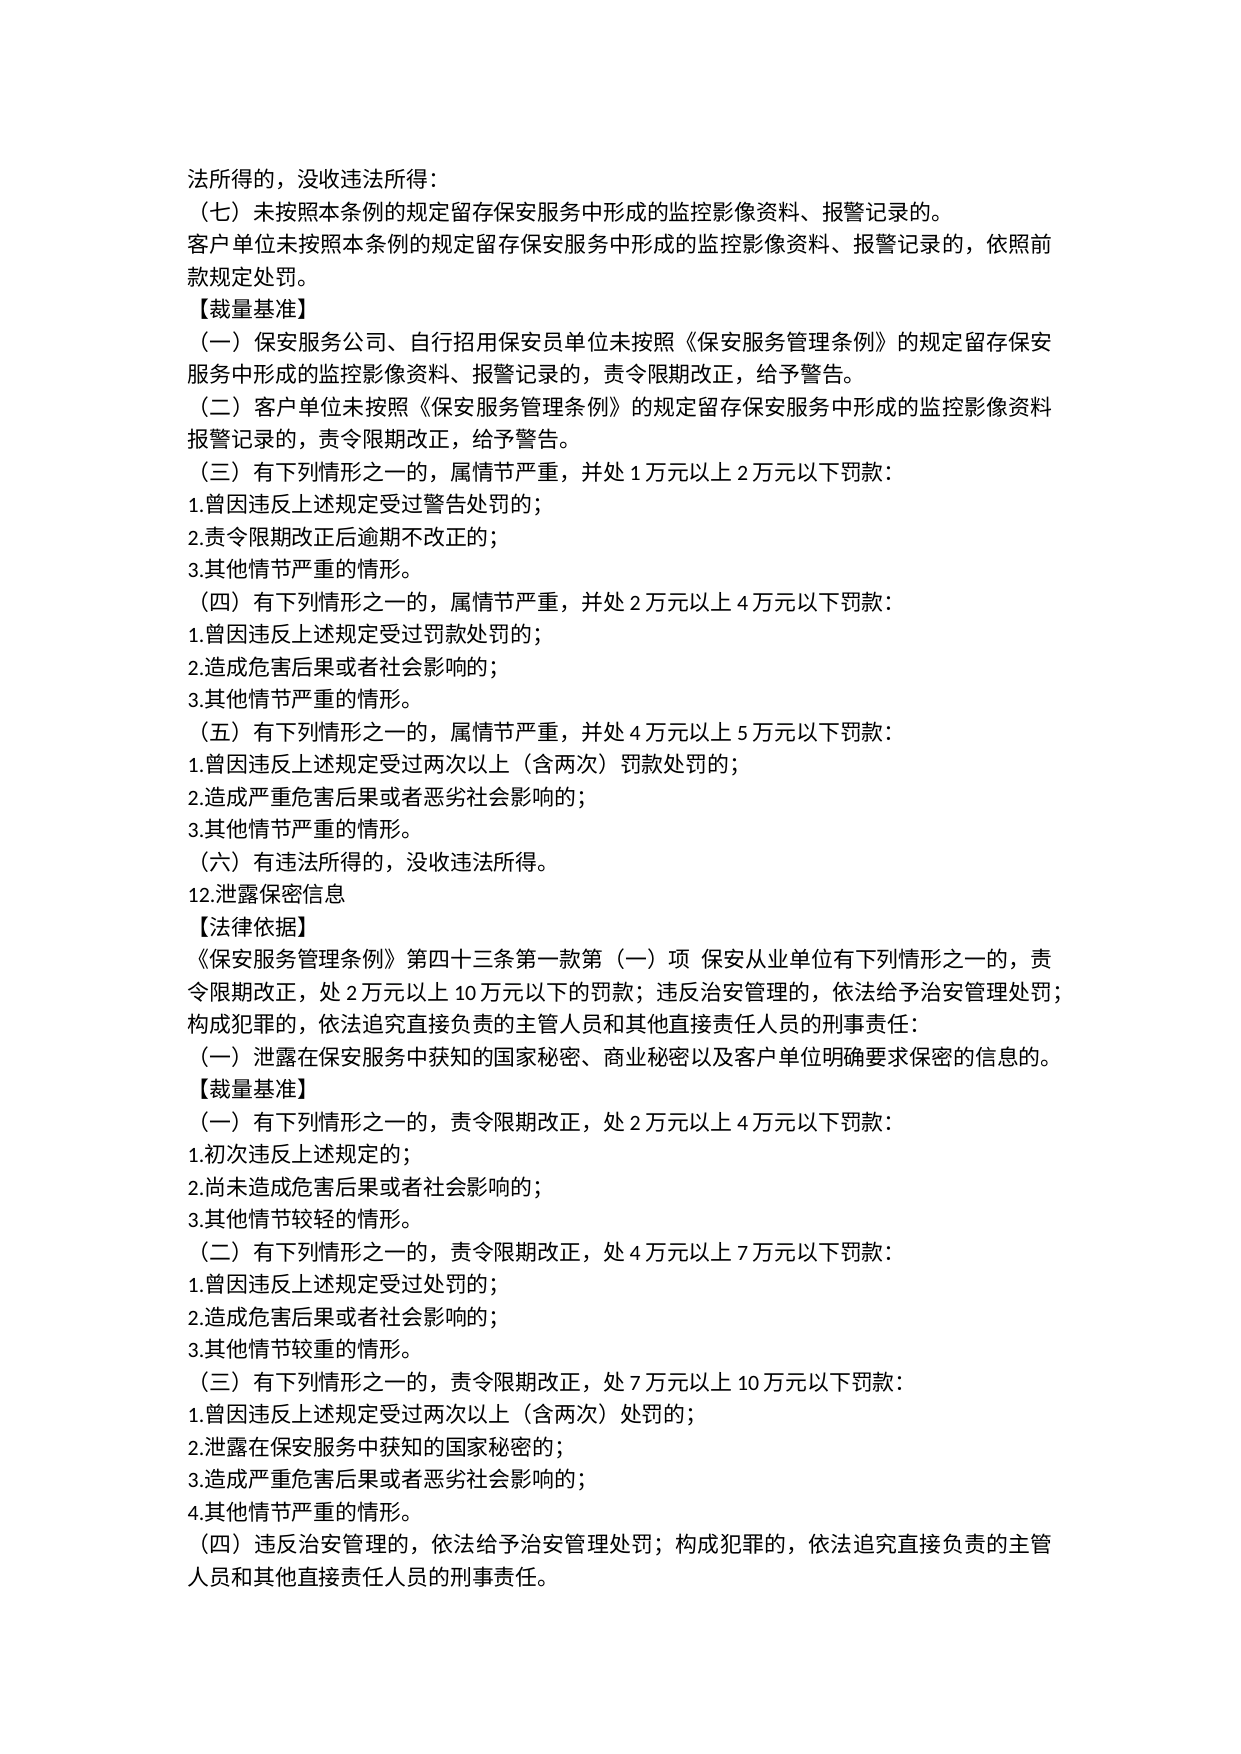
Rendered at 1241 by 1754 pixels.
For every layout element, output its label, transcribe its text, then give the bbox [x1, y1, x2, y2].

text 客户单位未按照本条例的规定留存保安服务中形成的监控影像资料、报警记录的，依照前款规定处罚。 [187, 227, 1053, 292]
text 2.造成严重危害后果或者恶劣社会影响的； [187, 779, 1053, 812]
text 1.曾因违反上述规定受过两次以上（含两次）处罚的； [187, 1397, 1053, 1429]
text 2.造成危害后果或者社会影响的； [187, 1299, 1053, 1332]
text 2.责令限期改正后逾期不改正的； [187, 519, 1053, 552]
text 4.其他情节严重的情形。 [187, 1494, 1053, 1527]
text （五）有下列情形之一的，属情节严重，并处4万元以上5万元以下罚款： [187, 714, 1053, 747]
text 1.初次违反上述规定的； [187, 1137, 1053, 1169]
text （一）泄露在保安服务中获知的国家秘密、商业秘密以及客户单位明确要求保密的信息的。 [187, 1039, 1053, 1072]
text （二）客户单位未按照《保安服务管理条例》的规定留存保安服务中形成的监控影像资料、报警记录的，责令限期改正，给予警告。 [187, 389, 1053, 454]
text 1.曾因违反上述规定受过两次以上（含两次）罚款处罚的； [187, 747, 1053, 779]
text （四）有下列情形之一的，属情节严重，并处2万元以上4万元以下罚款： [187, 584, 1053, 617]
text 3.其他情节较轻的情形。 [187, 1202, 1053, 1234]
text （一）保安服务公司、自行招用保安员单位未按照《保安服务管理条例》的规定留存保安服务中形成的监控影像资料、报警记录的，责令限期改正，给予警告。 [187, 324, 1053, 389]
text 《保安服务管理条例》第四十三条第一款第（一）项 保安从业单位有下列情形之一的，责令限期改正，处2万元以上10万元以下的罚款；违反治安管理的，依法给予治安管理处罚；构成犯罪的，依法追究直接负责的主管人员和其他直接责任人员的刑事责任： [187, 942, 1053, 1039]
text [187, 162, 1053, 194]
text 3.造成严重危害后果或者恶劣社会影响的； [187, 1462, 1053, 1494]
text 2.尚未造成危害后果或者社会影响的； [187, 1169, 1053, 1202]
text 12.泄露保密信息 [187, 877, 1053, 909]
text 【裁量基准】 [187, 1072, 1053, 1104]
text 3.其他情节较重的情形。 [187, 1332, 1053, 1364]
text （二）有下列情形之一的，责令限期改正，处4万元以上7万元以下罚款： [187, 1234, 1053, 1267]
text 2.造成危害后果或者社会影响的； [187, 649, 1053, 682]
text 1.曾因违反上述规定受过警告处罚的； [187, 487, 1053, 519]
text 3.其他情节严重的情形。 [187, 682, 1053, 714]
text 1.曾因违反上述规定受过处罚的； [187, 1267, 1053, 1299]
text 3.其他情节严重的情形。 [187, 552, 1053, 584]
text （三）有下列情形之一的，责令限期改正，处7万元以上10万元以下罚款： [187, 1364, 1053, 1397]
text 1.曾因违反上述规定受过罚款处罚的； [187, 617, 1053, 649]
text （六）有违法所得的，没收违法所得。 [187, 844, 1053, 877]
text （七）未按照本条例的规定留存保安服务中形成的监控影像资料、报警记录的。 [187, 194, 1053, 227]
text （三）有下列情形之一的，属情节严重，并处1万元以上2万元以下罚款： [187, 454, 1053, 487]
text 【裁量基准】 [187, 292, 1053, 324]
text （一）有下列情形之一的，责令限期改正，处2万元以上4万元以下罚款： [187, 1104, 1053, 1137]
text 【法律依据】 [187, 909, 1053, 942]
text （四）违反治安管理的，依法给予治安管理处罚；构成犯罪的，依法追究直接负责的主管人员和其他直接责任人员的刑事责任。 [187, 1527, 1053, 1592]
text 2.泄露在保安服务中获知的国家秘密的； [187, 1429, 1053, 1462]
text 3.其他情节严重的情形。 [187, 812, 1053, 844]
